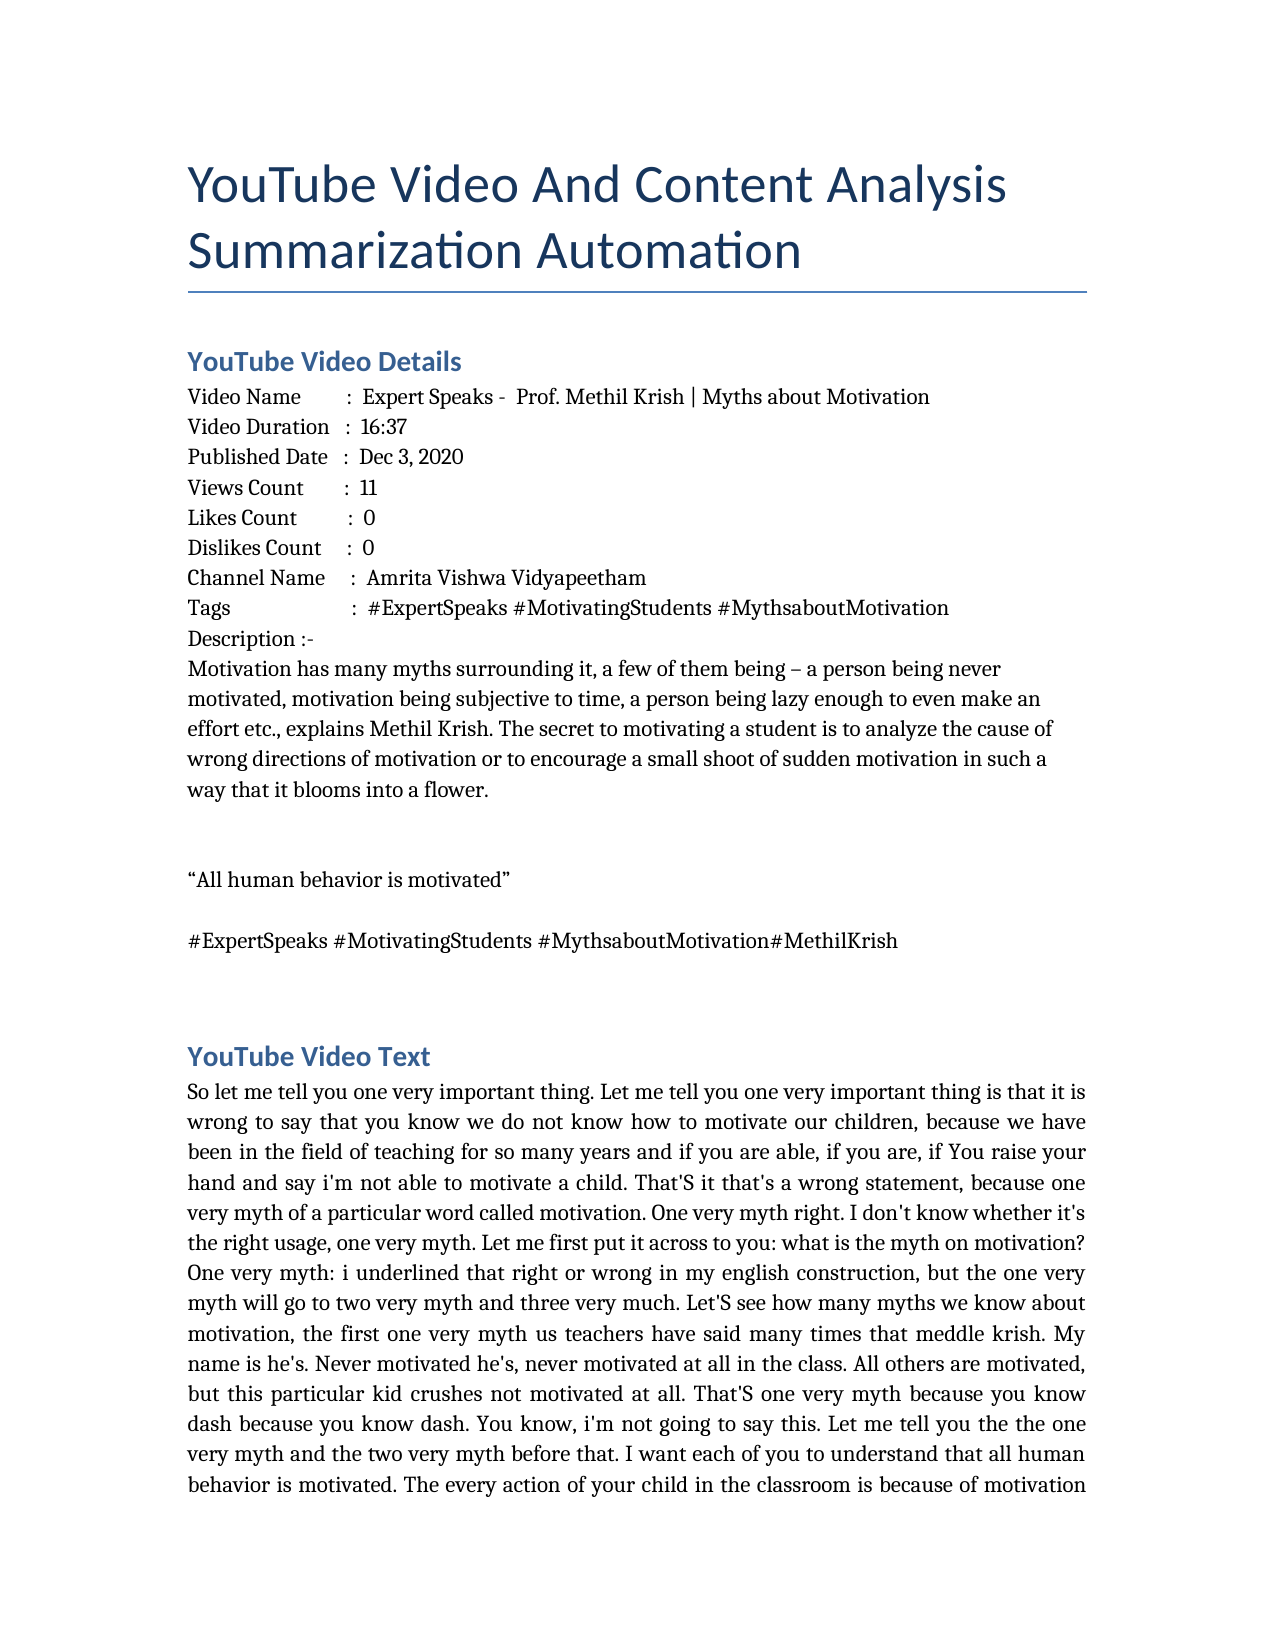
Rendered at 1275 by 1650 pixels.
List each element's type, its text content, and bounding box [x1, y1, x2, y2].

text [187, 1079, 1087, 1498]
subtitle YouTube Video Text [187, 1038, 1087, 1073]
text Video Name : Expert Speaks - Prof. Methil Krish | Myths about Motivation Video Duration : 16:37 Published Date : Dec 3, 2020 Views Count : 11 Likes Count : 0 Dislikes Count : 0 Channel Name : Amrita Vishwa Vidyapeetham Tags : #ExpertSpeaks #MotivatingStudents #MythsaboutMotivation Description :- Motivation has many myths surrounding it, a few of them being – a person being never motivated, motivation being subjective to time, a person being lazy enough to even make an effort etc., explains Methil Krish. The secret to motivating a student is to analyze the cause of wrong directions of motivation or to encourage a small shoot of sudden motivation in such a way that it blooms into a flower. “All human behavior is motivated” #ExpertSpeaks #MotivatingStudents #MythsaboutMotivation#MethilKrish [187, 384, 1087, 984]
subtitle YouTube Video Details [187, 343, 1087, 378]
title YouTube Video And Content Analysis Summarization Automation [187, 150, 1087, 293]
